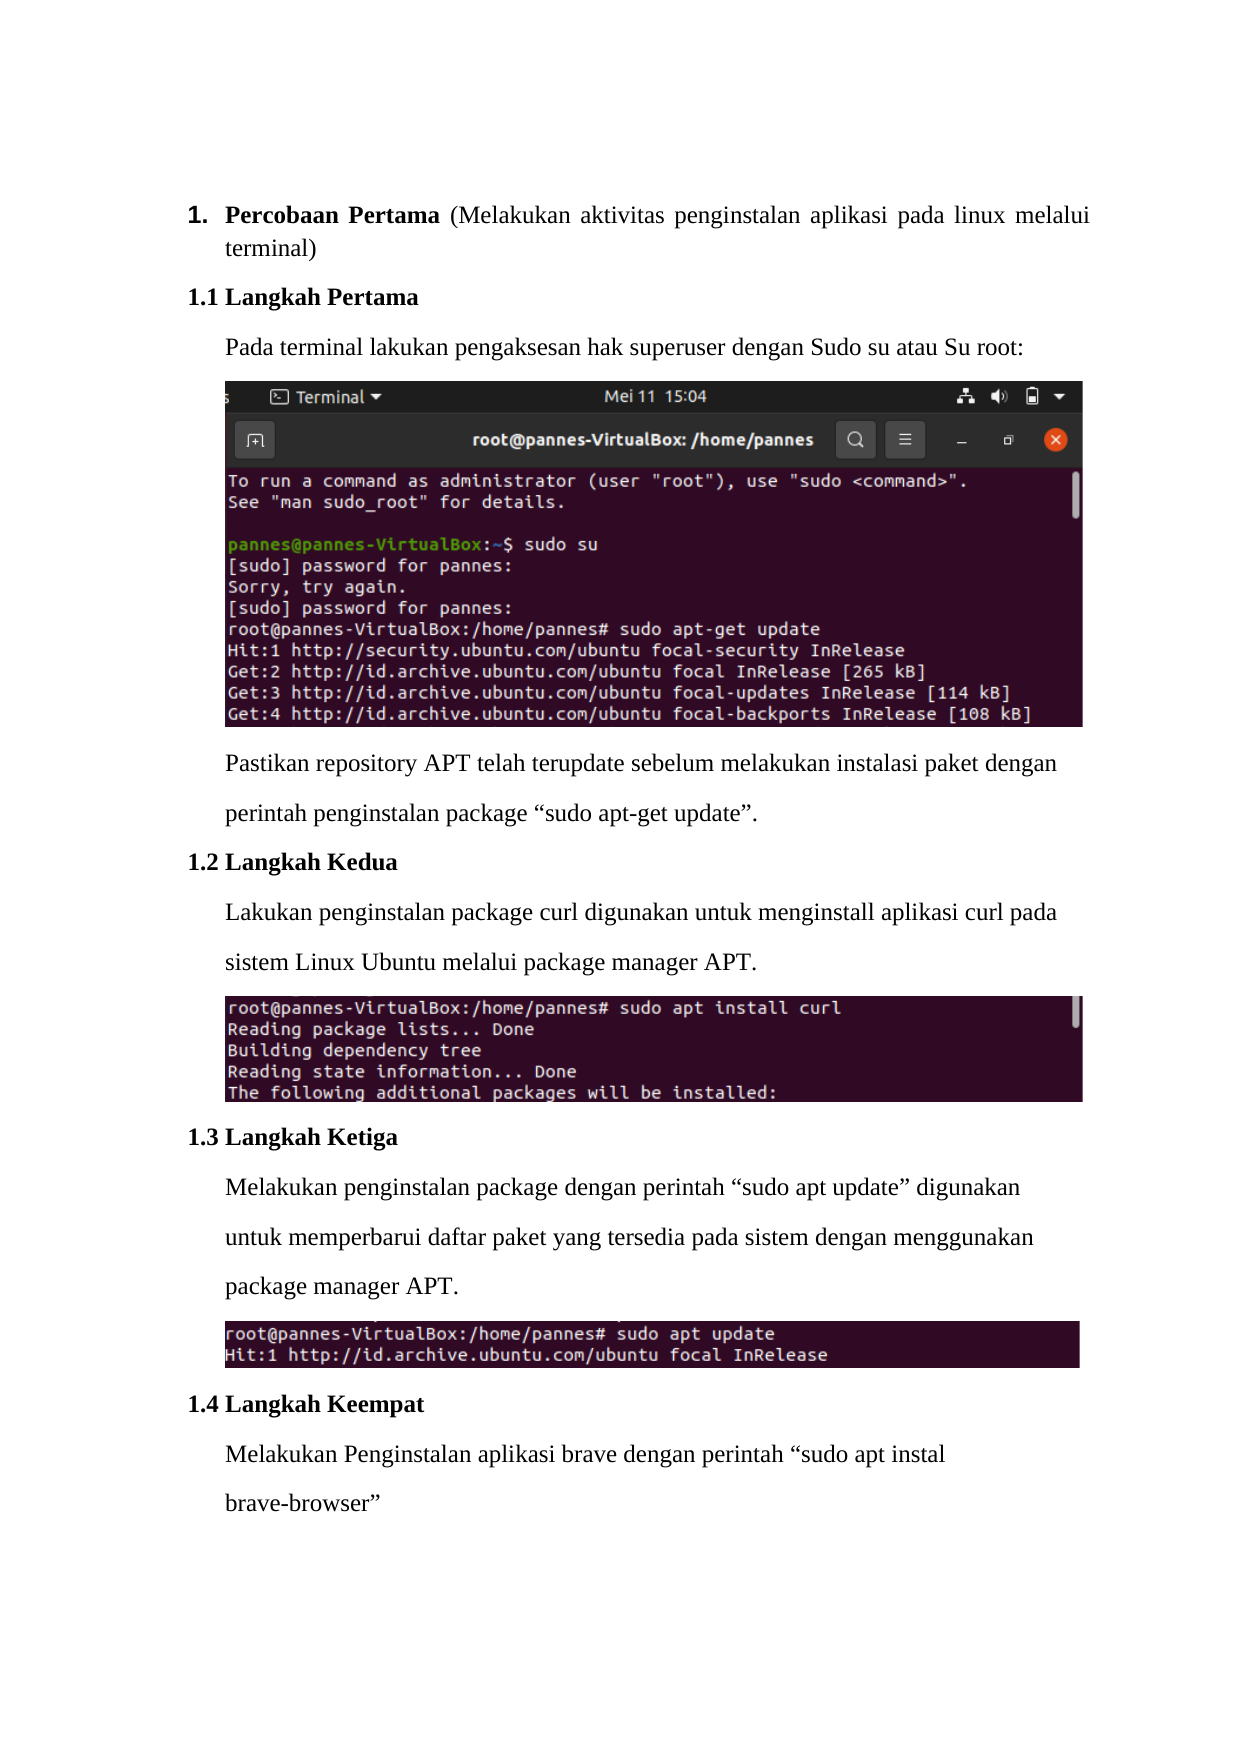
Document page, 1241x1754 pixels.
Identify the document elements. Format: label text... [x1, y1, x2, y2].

text 1.2 Langkah Kedua [187, 847, 1090, 876]
text brave-browser” [187, 1488, 1090, 1517]
text Melakukan penginstalan package dengan perintah “sudo apt update” digunakan [187, 1172, 1090, 1201]
picture [225, 381, 1083, 727]
picture [225, 996, 1083, 1102]
list Percobaan Pertama (Melakukan aktivitas penginstalan aplikasi pada linux melalui terminal) [187, 200, 1090, 262]
text 1.4 Langkah Keempat [187, 1389, 1090, 1418]
text sistem Linux Ubuntu melalui package manager APT. [187, 947, 1090, 976]
text Pastikan repository APT telah terupdate sebelum melakukan instalasi paket dengan [187, 748, 1090, 777]
text package manager APT. [187, 1271, 1090, 1300]
text perintah penginstalan package “sudo apt-get update”. [187, 798, 1090, 827]
picture [225, 1321, 1080, 1368]
text 1.1 Langkah Pertama [187, 282, 1090, 311]
text Lakukan penginstalan package curl digunakan untuk menginstall aplikasi curl pada [187, 897, 1090, 926]
text Pada terminal lakukan pengaksesan hak superuser dengan Sudo su atau Su root: [187, 332, 1090, 361]
text untuk memperbarui daftar paket yang tersedia pada sistem dengan menggunakan [187, 1222, 1090, 1251]
text Melakukan Penginstalan aplikasi brave dengan perintah “sudo apt instal [187, 1439, 1090, 1468]
text 1.3 Langkah Ketiga [187, 1122, 1090, 1151]
